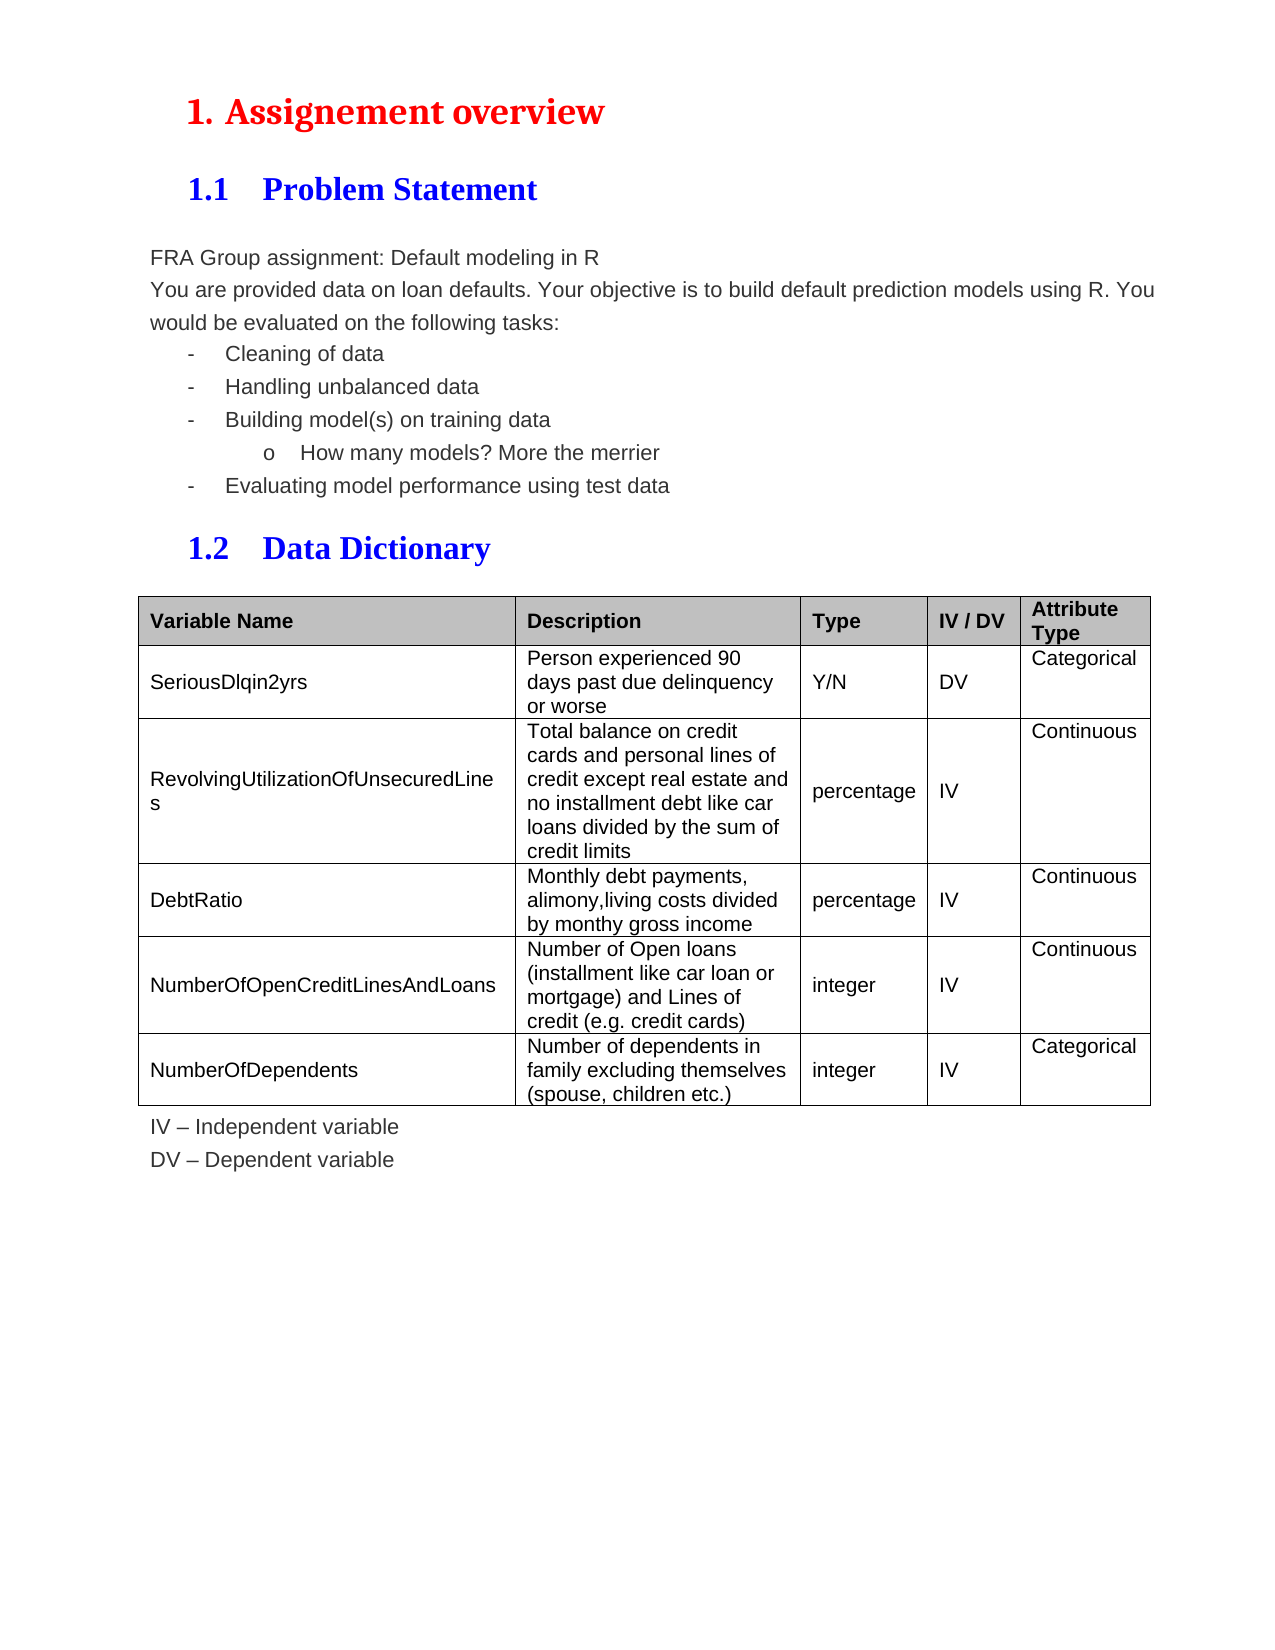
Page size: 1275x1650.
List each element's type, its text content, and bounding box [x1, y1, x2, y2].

table_cell RevolvingUtilizationOfUnsecuredLines [139, 719, 515, 863]
table_cell DebtRatio [139, 864, 515, 936]
subtitle Data Dictionary [187, 528, 1200, 567]
table_cell IV [928, 1034, 1020, 1105]
table_header Description [516, 597, 800, 645]
list Cleaning of data [187, 335, 1200, 368]
table_cell NumberOfOpenCreditLinesAndLoans [139, 937, 515, 1032]
table_cell IV [928, 937, 1020, 1032]
table_cell Total balance on credit cards and personal lines of credit except real estate and no installment debt like car loans divided by the sum of credit limits [516, 719, 800, 863]
table_header Variable Name [139, 597, 515, 645]
text IV – Independent variable [150, 1106, 1200, 1139]
list Building model(s) on training data [187, 401, 1200, 434]
table_cell percentage [801, 719, 927, 863]
table_cell Categorical [1021, 1034, 1150, 1105]
table_header Attribute Type [1021, 597, 1150, 645]
table_cell IV [928, 864, 1020, 936]
table_cell Number of Open loans (installment like car loan or mortgage) and Lines of credit (e.g. credit cards) [516, 937, 800, 1032]
table_cell integer [801, 937, 927, 1032]
table_header Type [801, 597, 927, 645]
list Handling unbalanced data [187, 368, 1200, 401]
table_cell Continuous [1021, 864, 1150, 936]
table_cell SeriousDlqin2yrs [139, 646, 515, 718]
table_cell NumberOfDependents [139, 1034, 515, 1105]
text DV – Dependent variable [150, 1139, 1200, 1172]
table_cell Continuous [1021, 719, 1150, 863]
list How many models? More the merrier [262, 434, 1200, 467]
table_cell Categorical [1021, 646, 1150, 718]
table_cell Monthly debt payments, alimony,living costs divided by monthy gross income [516, 864, 800, 936]
table_cell integer [801, 1034, 927, 1105]
table_cell Number of dependents in family excluding themselves (spouse, children etc.) [516, 1034, 800, 1105]
table_header IV / DV [928, 597, 1020, 645]
table_cell IV [928, 719, 1020, 863]
table_cell Continuous [1021, 937, 1150, 1032]
table_cell percentage [801, 864, 927, 936]
subtitle Assignement overview [187, 91, 1200, 134]
table_cell Person experienced 90 days past due delinquency or worse [516, 646, 800, 718]
text FRA Group assignment: Default modeling in R [150, 237, 1200, 270]
list Evaluating model performance using test data [187, 467, 1200, 499]
text You are provided data on loan defaults. Your objective is to build default prediction models using R. You would be evaluated on the following tasks: [150, 270, 1200, 335]
subtitle Problem Statement [187, 169, 1200, 208]
table_cell Y/N [801, 646, 927, 718]
table_cell DV [928, 646, 1020, 718]
